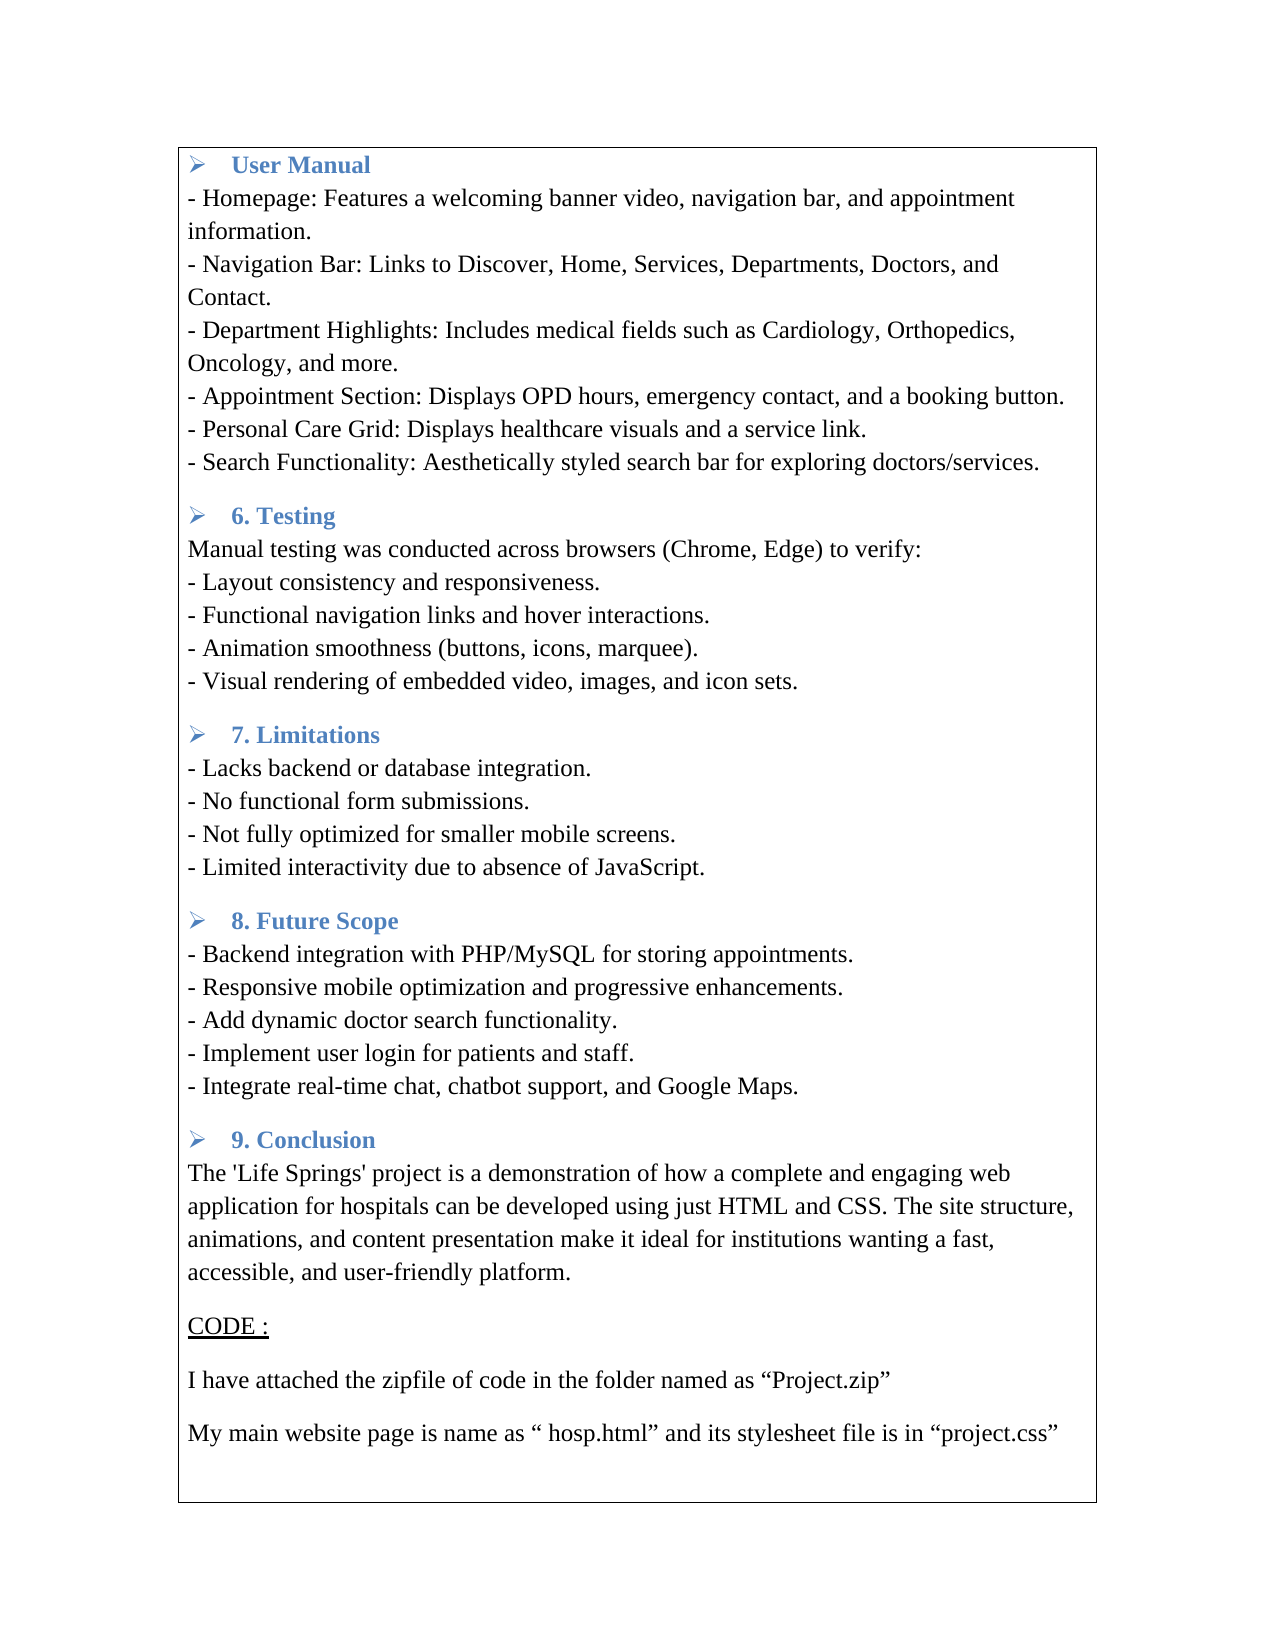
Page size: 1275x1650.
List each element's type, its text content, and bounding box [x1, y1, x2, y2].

text - Backend integration with PHP/MySQL for storing appointments. - Responsive mobile optimization and progressive enhancements. - Add dynamic doctor search functionality. - Implement user login for patients and staff. - Integrate real-time chat, chatbot support, and Google Maps. [187, 939, 1087, 1100]
text My main website page is name as “ hosp.html” and its stylesheet file is in “project.css” [187, 1418, 1087, 1447]
text CODE : [187, 1311, 1087, 1339]
subtitle 7. Limitations [187, 720, 1087, 749]
subtitle User Manual [187, 150, 1087, 179]
subtitle 8. Future Scope [187, 906, 1087, 935]
text I have attached the zipfile of code in the folder named as “Project.zip” [187, 1365, 1087, 1393]
subtitle 9. Conclusion [187, 1125, 1087, 1154]
list Manual testing was conducted across browsers (Chrome, Edge) to verify: - Layout consistency and responsiveness. - Functional navigation links and hover interactions. - Animation smoothness (buttons, icons, marquee). - Visual rendering of embedded video, images, and icon sets. [187, 534, 1087, 695]
text - Homepage: Features a welcoming banner video, navigation bar, and appointment information. - Navigation Bar: Links to Discover, Home, Services, Departments, Doctors, and Contact. - Department Highlights: Includes medical fields such as Cardiology, Orthopedics, Oncology, and more. - Appointment Section: Displays OPD hours, emergency contact, and a booking button. - Personal Care Grid: Displays healthcare visuals and a service link. - Search Functionality: Aesthetically styled search bar for exploring doctors/services. [187, 183, 1087, 476]
text - Lacks backend or database integration. - No functional form submissions. - Not fully optimized for smaller mobile screens. - Limited interactivity due to absence of JavaScript. [187, 753, 1087, 881]
subtitle 6. Testing [187, 501, 1087, 530]
text The 'Life Springs' project is a demonstration of how a complete and engaging web application for hospitals can be developed using just HTML and CSS. The site structure, animations, and content presentation make it ideal for institutions wanting a fast, accessible, and user-friendly platform. [187, 1158, 1087, 1286]
